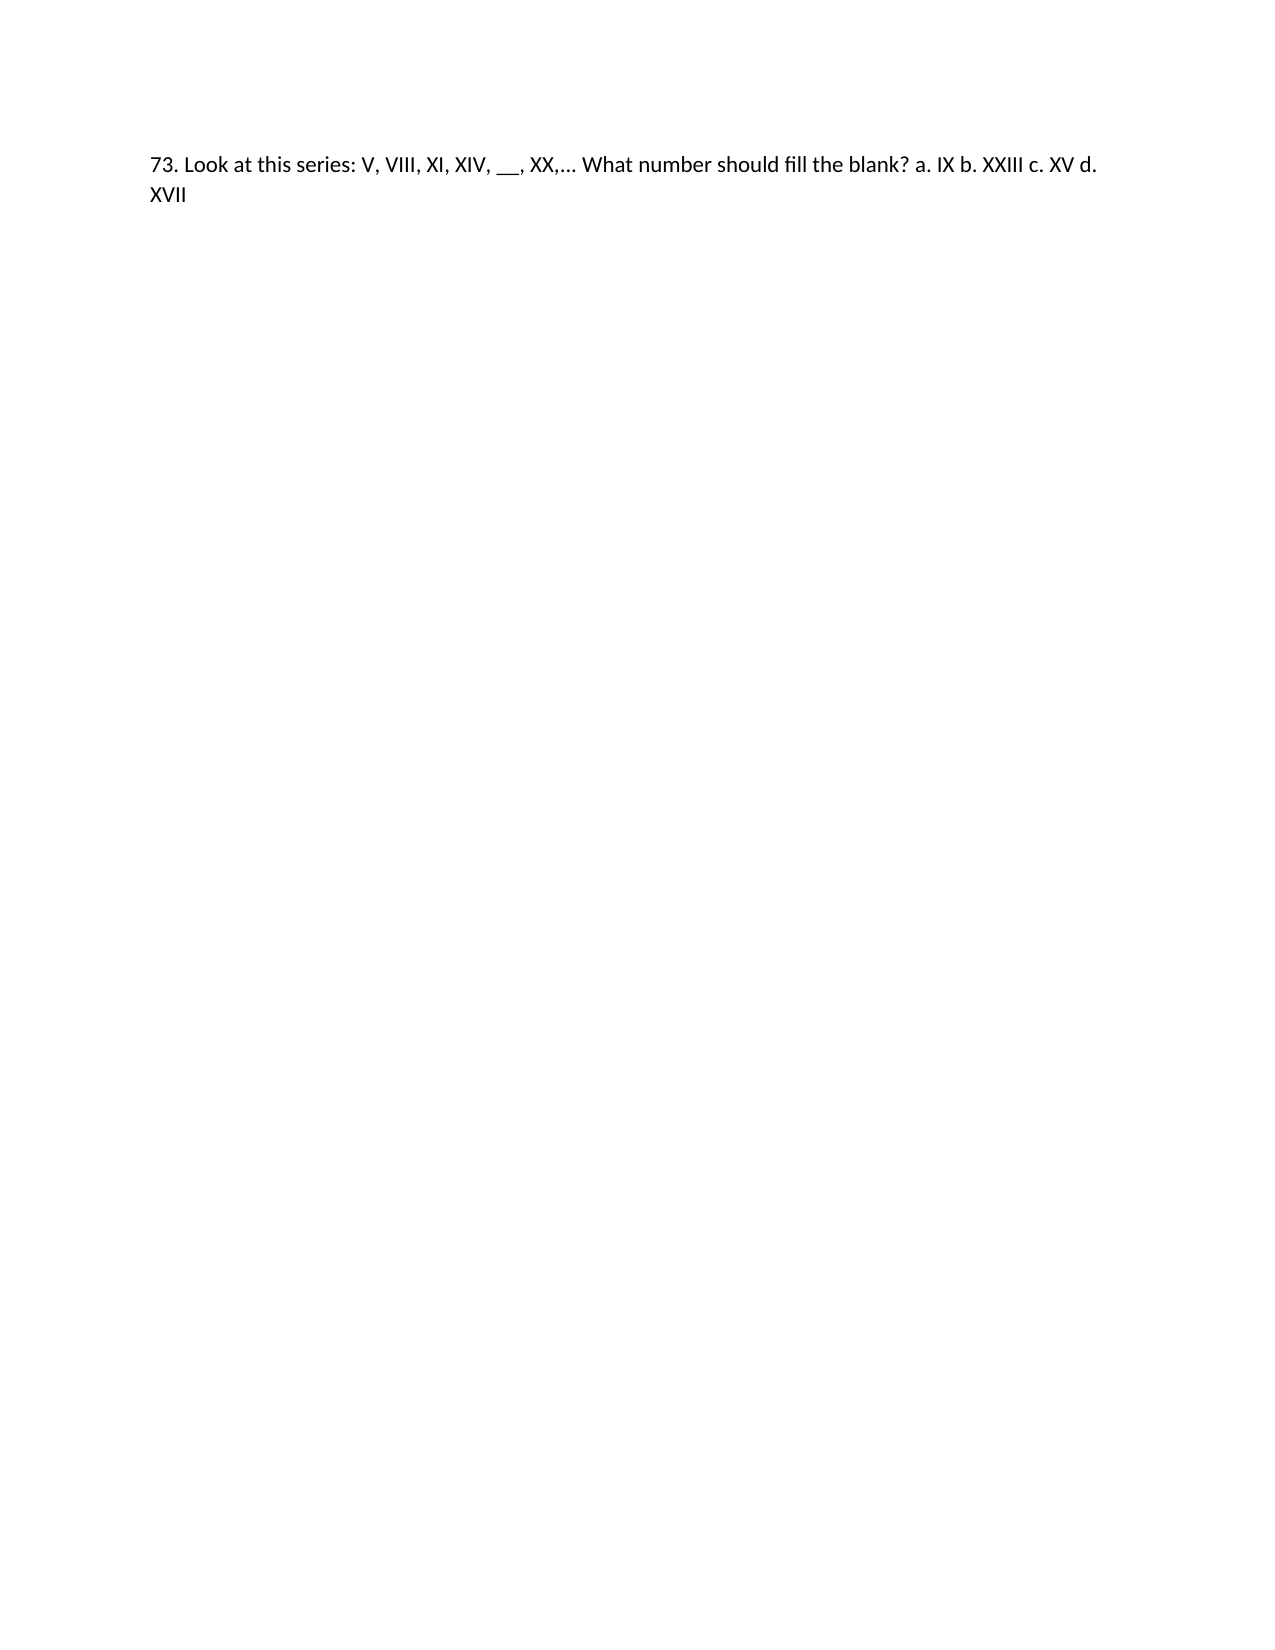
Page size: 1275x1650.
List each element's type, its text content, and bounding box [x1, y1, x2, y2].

text 73. Look at this series: V, VIII, XI, XIV, __, XX,... What number should ﬁll the blank? a. IX b. XXIII c. XV d. XVII [150, 150, 1125, 208]
